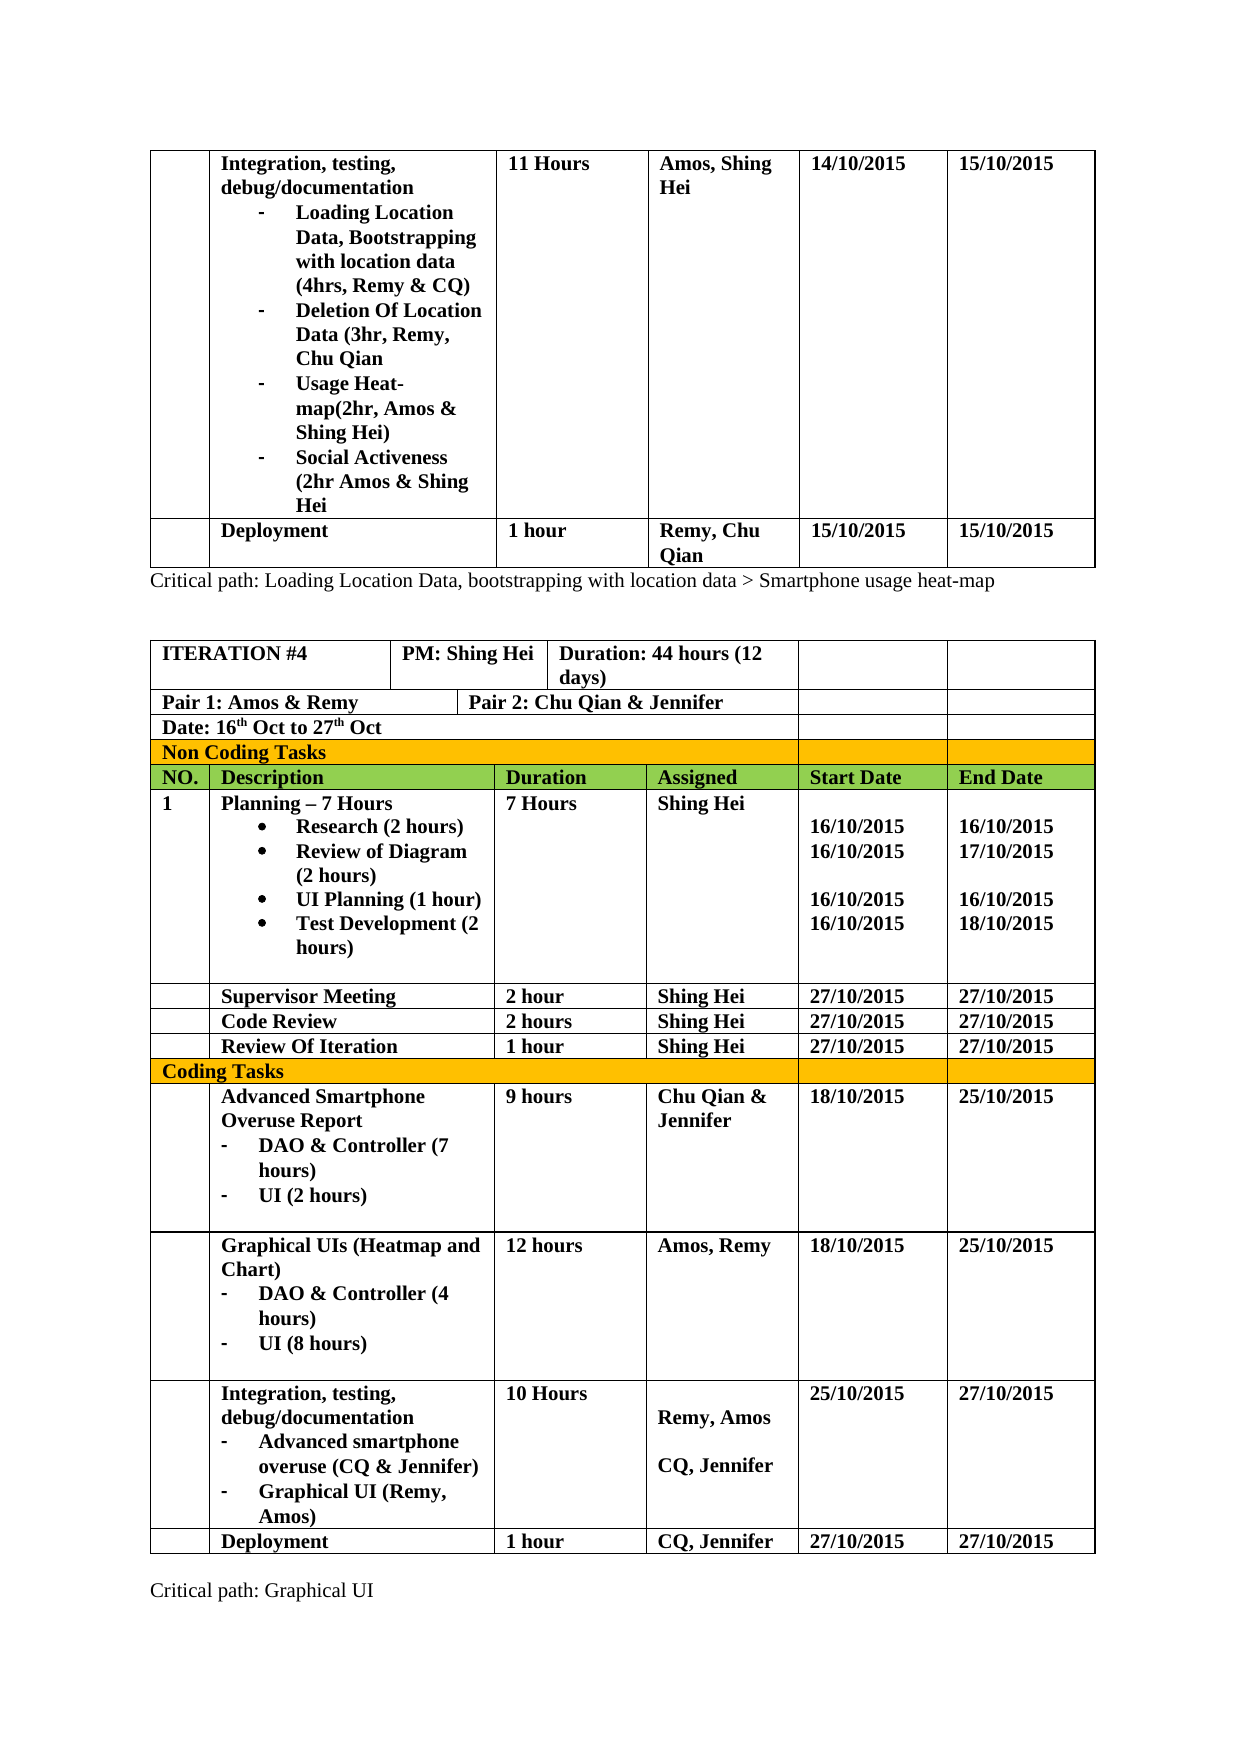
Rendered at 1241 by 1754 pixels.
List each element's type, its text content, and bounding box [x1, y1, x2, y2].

table_cell Non Coding Tasks [151, 740, 798, 764]
table_cell Remy, Amos CQ, Jennifer [647, 1381, 798, 1528]
table_cell Shing Hei [647, 984, 798, 1008]
table_cell [151, 1381, 209, 1528]
table_cell Graphical UIs (Heatmap and Chart) DAO & Controller (4 hours) UI (8 hours) [210, 1233, 494, 1379]
table_cell Review Of Iteration [210, 1034, 494, 1058]
table_cell [151, 151, 209, 517]
table_cell Planning – 7 Hours Research (2 hours) Review of Diagram (2 hours) UI Planning (1 hour) Test Development (2 hours) [210, 790, 494, 983]
table_cell 27/10/2015 [948, 984, 1094, 1008]
table_cell Pair 1: Amos & Remy [151, 690, 457, 714]
table_cell 1 hour [495, 1034, 646, 1058]
table_cell CQ, Jennifer [647, 1529, 798, 1553]
table_cell 27/10/2015 [948, 1381, 1094, 1528]
table_cell Deployment [210, 519, 496, 567]
table_cell Deployment [210, 1529, 494, 1553]
table_cell 14/10/2015 [800, 151, 947, 517]
table_cell Assigned [647, 765, 798, 789]
table_cell Amos, Remy [647, 1233, 798, 1379]
table_header [948, 641, 1094, 689]
table_header ITERATION #4 [151, 641, 390, 689]
table_cell 15/10/2015 [948, 151, 1094, 517]
table_cell Remy, Chu Qian [649, 519, 799, 567]
table_cell 18/10/2015 [799, 1233, 947, 1379]
table_cell [151, 1233, 209, 1379]
table_cell Coding Tasks [151, 1059, 798, 1083]
table_cell 27/10/2015 [799, 984, 947, 1008]
table_cell Integration, testing, debug/documentation Loading Location Data, Bootstrapping with location data (4hrs, Remy & CQ) Deletion Of Location Data (3hr, Remy, Chu Qian Usage Heat-map(2hr, Amos & Shing Hei) Social Activeness (2hr Amos & Shing Hei [210, 151, 496, 517]
table_cell [151, 1084, 209, 1231]
table_cell 27/10/2015 [948, 1009, 1094, 1033]
table_header PM: Shing Hei [391, 641, 547, 689]
table_cell End Date [948, 765, 1094, 789]
text Critical path: Graphical UI [150, 1578, 1090, 1602]
table_cell [799, 1059, 947, 1083]
table_cell [151, 984, 209, 1008]
table_cell Shing Hei [647, 1009, 798, 1033]
table_cell 2 hour [495, 984, 646, 1008]
table_cell [948, 715, 1094, 739]
table_cell 27/10/2015 [948, 1529, 1094, 1553]
table_cell Advanced Smartphone Overuse Report DAO & Controller (7 hours) UI (2 hours) [210, 1084, 494, 1231]
table_cell 27/10/2015 [799, 1529, 947, 1553]
table_cell [799, 740, 947, 764]
table_cell 11 Hours [497, 151, 648, 517]
table_cell Amos, Shing Hei [649, 151, 799, 517]
table_cell [799, 715, 947, 739]
table_cell [948, 1059, 1094, 1083]
table_cell Chu Qian & Jennifer [647, 1084, 798, 1231]
table_cell 25/10/2015 [799, 1381, 947, 1528]
table_cell NO. [151, 765, 209, 789]
table_cell 2 hours [495, 1009, 646, 1033]
table_cell 27/10/2015 [799, 1034, 947, 1058]
table_cell 1 hour [495, 1529, 646, 1553]
table_cell Supervisor Meeting [210, 984, 494, 1008]
table_cell 15/10/2015 [948, 519, 1094, 567]
table_cell 9 hours [495, 1084, 646, 1231]
table_cell 7 Hours [495, 790, 646, 983]
table_cell 27/10/2015 [799, 1009, 947, 1033]
table_cell [948, 740, 1094, 764]
table_cell 15/10/2015 [800, 519, 947, 567]
table_cell [948, 690, 1094, 714]
table_header [799, 641, 947, 689]
table_cell 27/10/2015 [948, 1034, 1094, 1058]
table_cell Duration [495, 765, 646, 789]
table_cell [151, 1034, 209, 1058]
table_cell 10 Hours [495, 1381, 646, 1528]
table_cell 25/10/2015 [948, 1084, 1094, 1231]
table_cell Integration, testing, debug/documentation Advanced smartphone overuse (CQ & Jennifer) Graphical UI (Remy, Amos) [210, 1381, 494, 1528]
table_cell 18/10/2015 [799, 1084, 947, 1231]
table_cell 1 hour [497, 519, 648, 567]
table_cell Start Date [799, 765, 947, 789]
text Critical path: Loading Location Data, bootstrapping with location data > Smartphone usage heat-map [150, 568, 1090, 592]
table_cell Date: 16th Oct to 27th Oct [151, 715, 798, 739]
table_cell [151, 1009, 209, 1033]
table_cell 12 hours [495, 1233, 646, 1379]
table_cell Pair 2: Chu Qian & Jennifer [458, 690, 798, 714]
table_cell [151, 1529, 209, 1553]
table_cell Description [210, 765, 494, 789]
table_cell 16/10/2015 17/10/2015 16/10/2015 18/10/2015 [948, 790, 1094, 983]
table_cell Code Review [210, 1009, 494, 1033]
table_cell 1 [151, 790, 209, 983]
table_cell Shing Hei [647, 790, 798, 983]
table_cell Shing Hei [647, 1034, 798, 1058]
table_header Duration: 44 hours (12 days) [548, 641, 798, 689]
table_cell [799, 690, 947, 714]
table_cell 16/10/2015 16/10/2015 16/10/2015 16/10/2015 [799, 790, 947, 983]
table_cell [151, 519, 209, 567]
table_cell 25/10/2015 [948, 1233, 1094, 1379]
